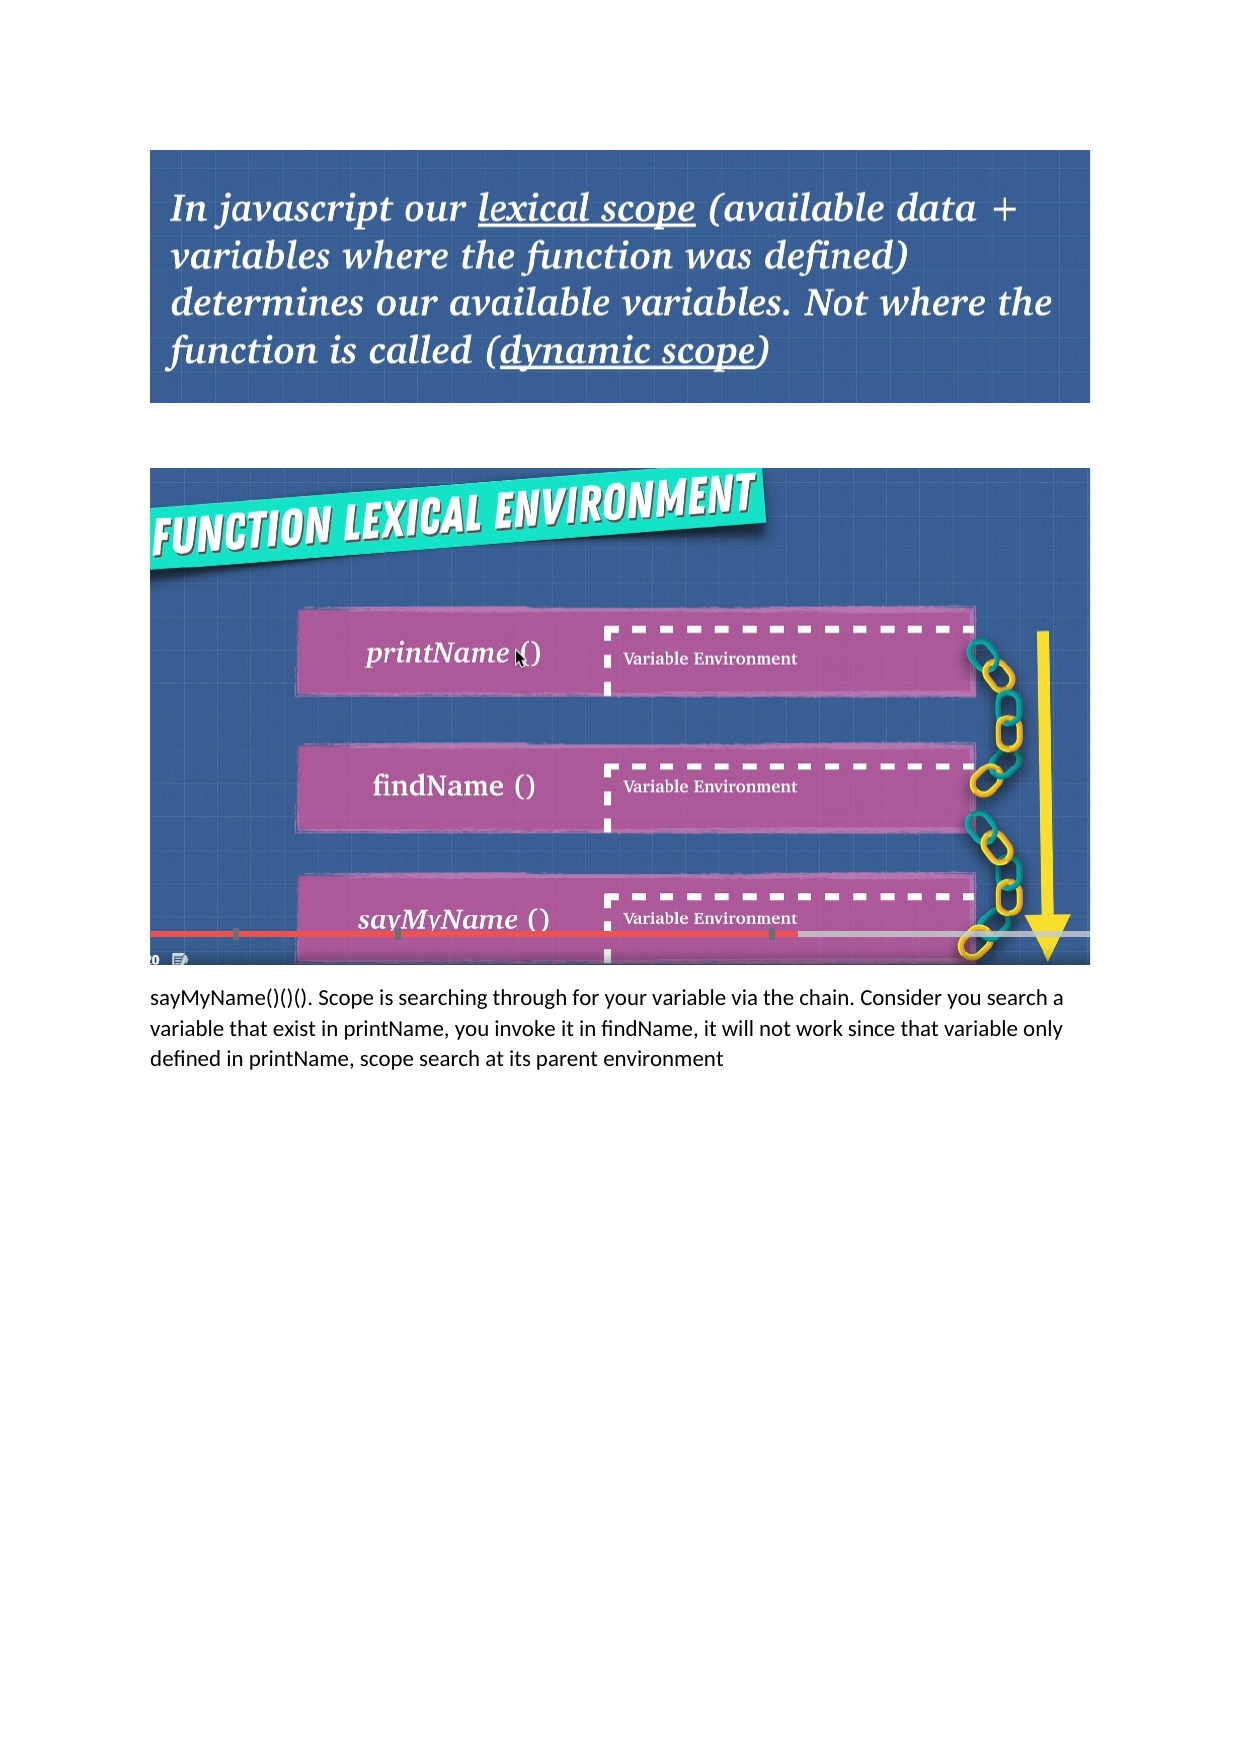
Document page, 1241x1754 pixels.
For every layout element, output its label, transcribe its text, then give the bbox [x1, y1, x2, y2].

picture [150, 468, 1091, 965]
picture [150, 150, 1091, 403]
text sayMyName()()(). Scope is searching through for your variable via the chain. Consider you search a variable that exist in printName, you invoke it in findName, it will not work since that variable only defined in printName, scope search at its parent environment [150, 983, 1090, 1072]
